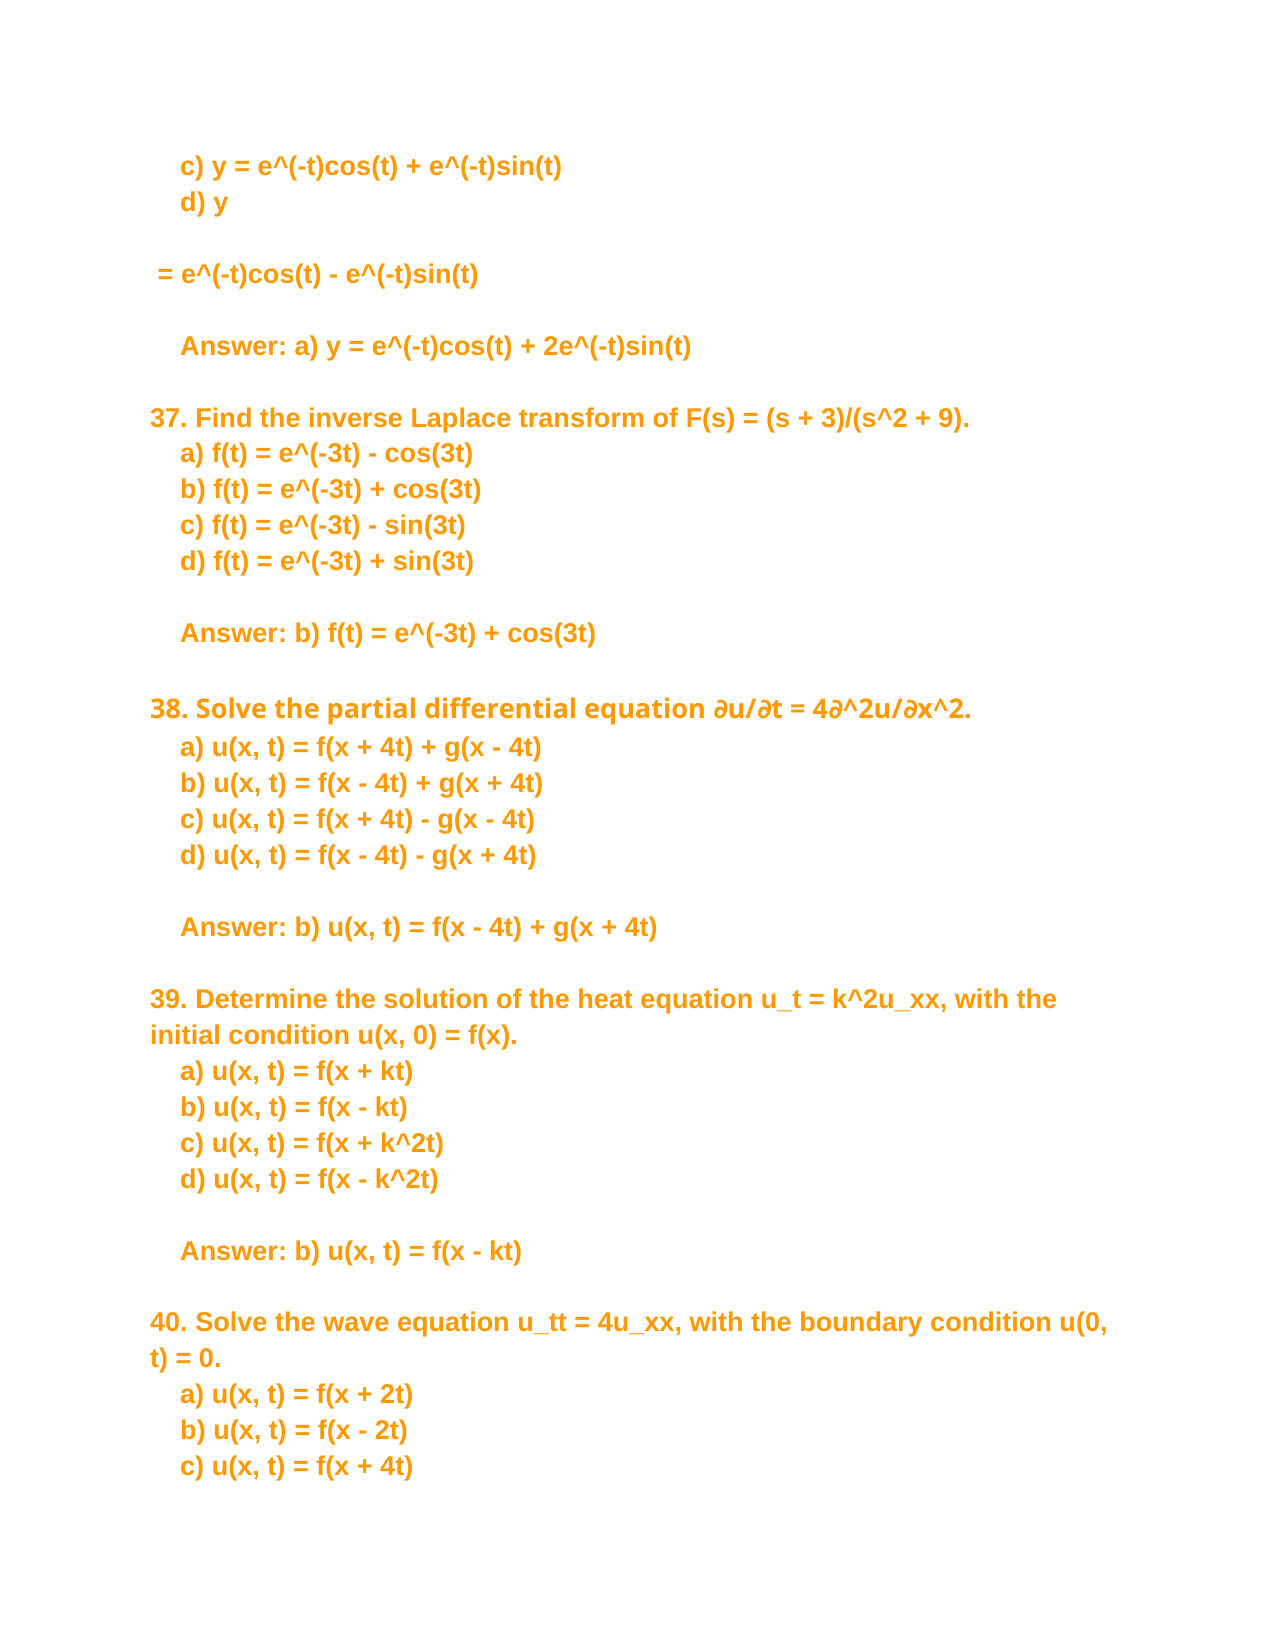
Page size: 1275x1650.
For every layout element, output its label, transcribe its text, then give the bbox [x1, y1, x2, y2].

text d) u(x, t) = f(x - 4t) - g(x + 4t) [150, 839, 1125, 871]
text c) u(x, t) = f(x + 4t) - g(x - 4t) [150, 803, 1125, 834]
text c) y = e^(-t)cos(t) + e^(-t)sin(t) [150, 150, 1125, 181]
text c) u(x, t) = f(x + 4t) [150, 1450, 1125, 1481]
text Answer: b) u(x, t) = f(x - kt) [150, 1234, 1125, 1266]
text 39. Determine the solution of the heat equation u_t = k^2u_xx, with the initial condition u(x, 0) = f(x). [150, 983, 1125, 1050]
text a) u(x, t) = f(x + 4t) + g(x - 4t) [150, 731, 1125, 763]
text Answer: b) u(x, t) = f(x - 4t) + g(x + 4t) [150, 911, 1125, 942]
text b) u(x, t) = f(x - kt) [150, 1091, 1125, 1122]
text Answer: a) y = e^(-t)cos(t) + 2e^(-t)sin(t) [150, 330, 1125, 361]
text b) u(x, t) = f(x - 4t) + g(x + 4t) [150, 767, 1125, 799]
text c) f(t) = e^(-3t) - sin(3t) [150, 509, 1125, 541]
text b) u(x, t) = f(x - 2t) [150, 1414, 1125, 1446]
text 37. Find the inverse Laplace transform of F(s) = (s + 3)/(s^2 + 9). [150, 402, 1125, 433]
text d) y [150, 186, 1125, 217]
text Answer: b) f(t) = e^(-3t) + cos(3t) [150, 617, 1125, 648]
text a) f(t) = e^(-3t) - cos(3t) [150, 437, 1125, 469]
text d) f(t) = e^(-3t) + sin(3t) [150, 545, 1125, 577]
text a) u(x, t) = f(x + 2t) [150, 1378, 1125, 1409]
text b) f(t) = e^(-3t) + cos(3t) [150, 473, 1125, 505]
text = e^(-t)cos(t) - e^(-t)sin(t) [150, 258, 1125, 289]
text 38. Solve the partial differential equation ∂u/∂t = 4∂^2u/∂x^2. [150, 689, 1125, 726]
text c) u(x, t) = f(x + k^2t) [150, 1127, 1125, 1158]
text d) u(x, t) = f(x - k^2t) [150, 1163, 1125, 1194]
text a) u(x, t) = f(x + kt) [150, 1055, 1125, 1086]
text 40. Solve the wave equation u_tt = 4u_xx, with the boundary condition u(0, t) = 0. [150, 1306, 1125, 1374]
